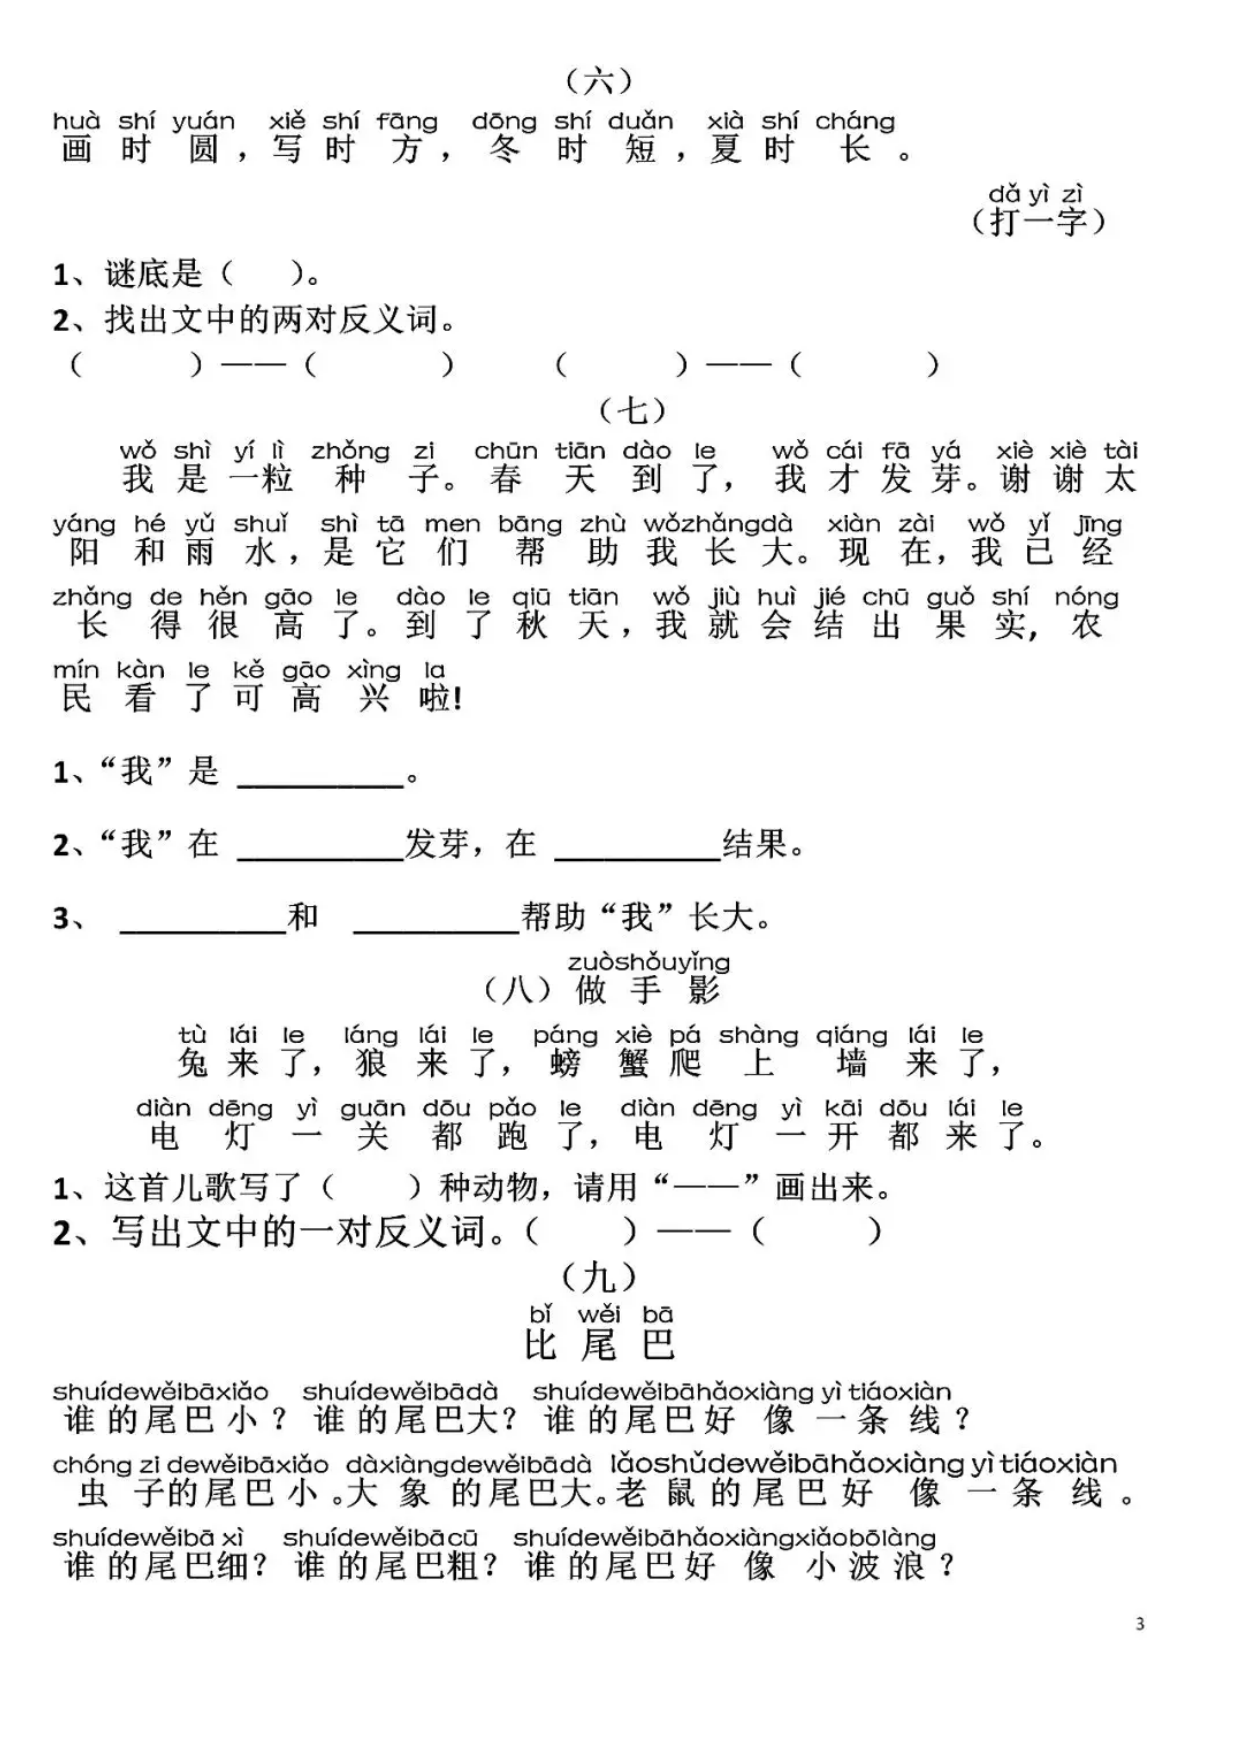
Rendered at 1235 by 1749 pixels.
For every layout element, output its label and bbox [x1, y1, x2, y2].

picture [50, 63, 1147, 1640]
